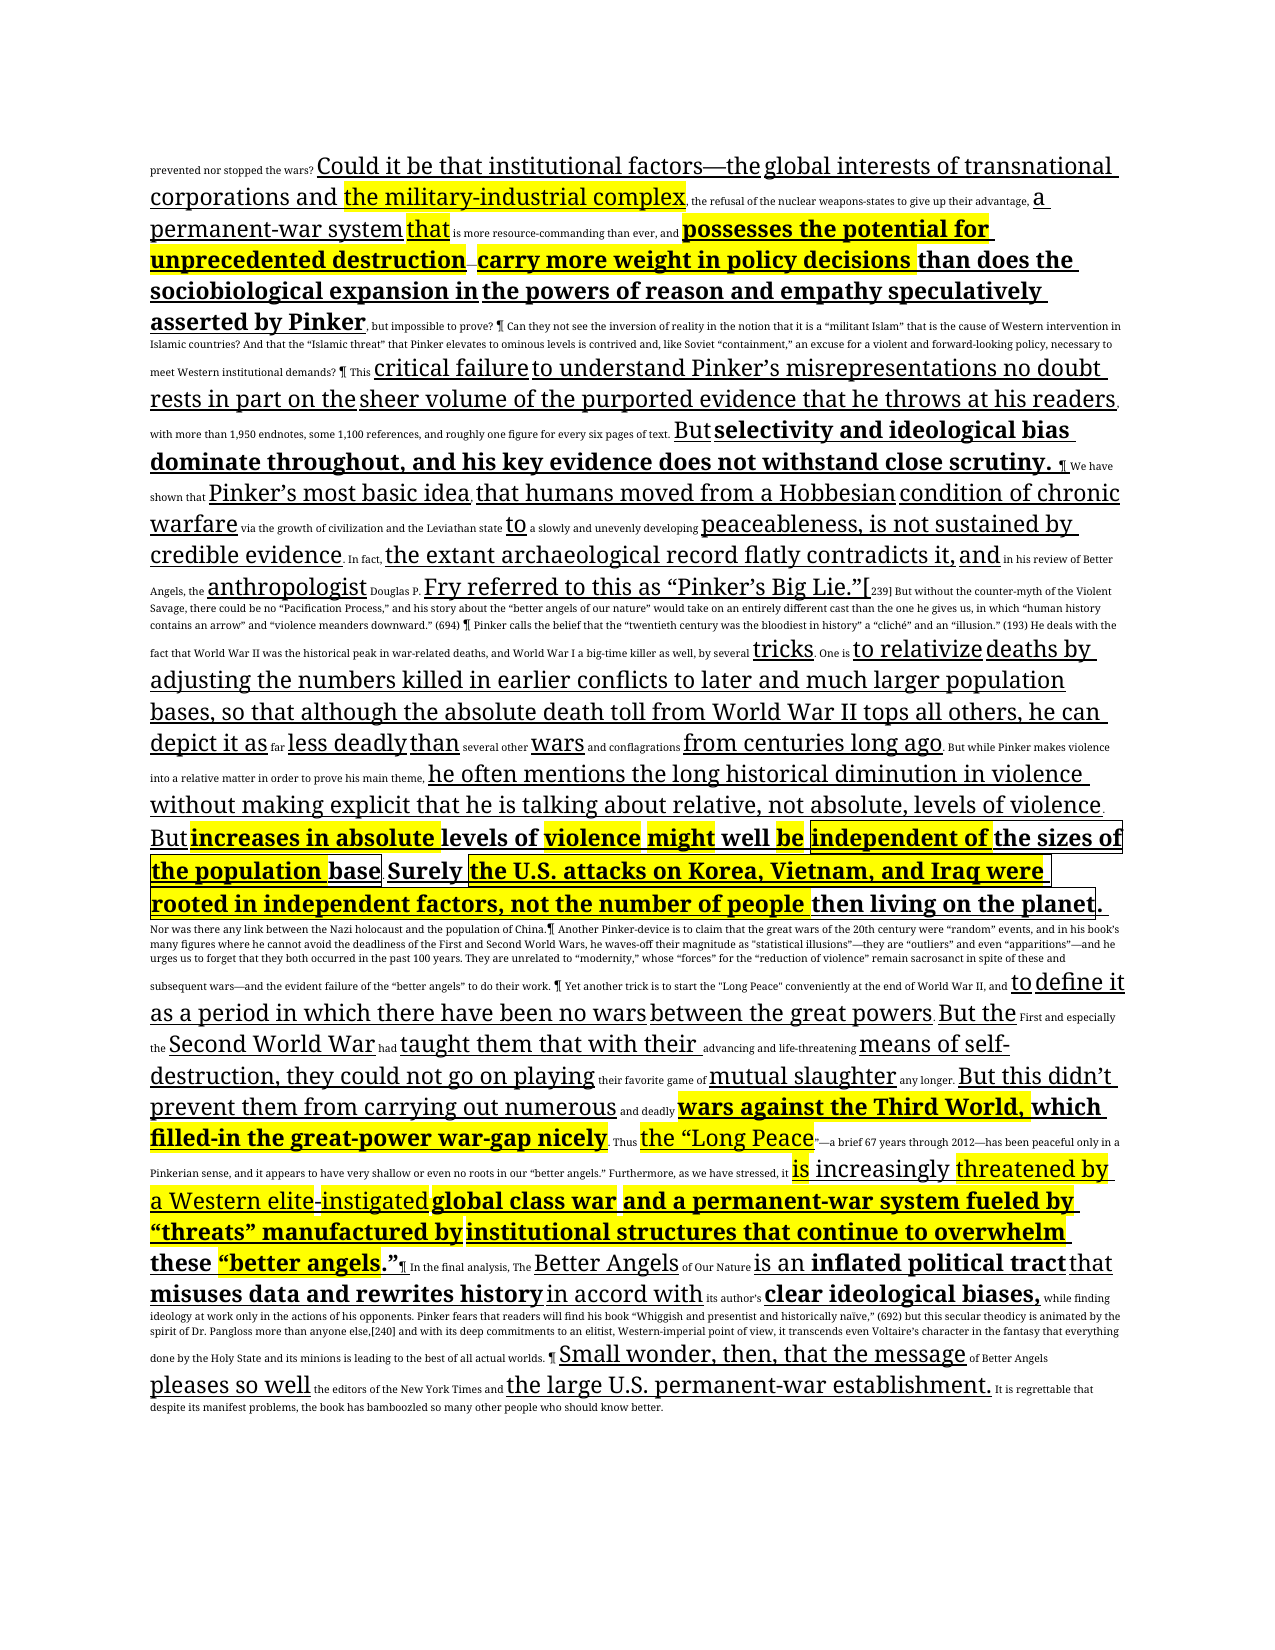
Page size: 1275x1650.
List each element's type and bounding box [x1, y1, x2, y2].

text [150, 150, 1125, 1414]
